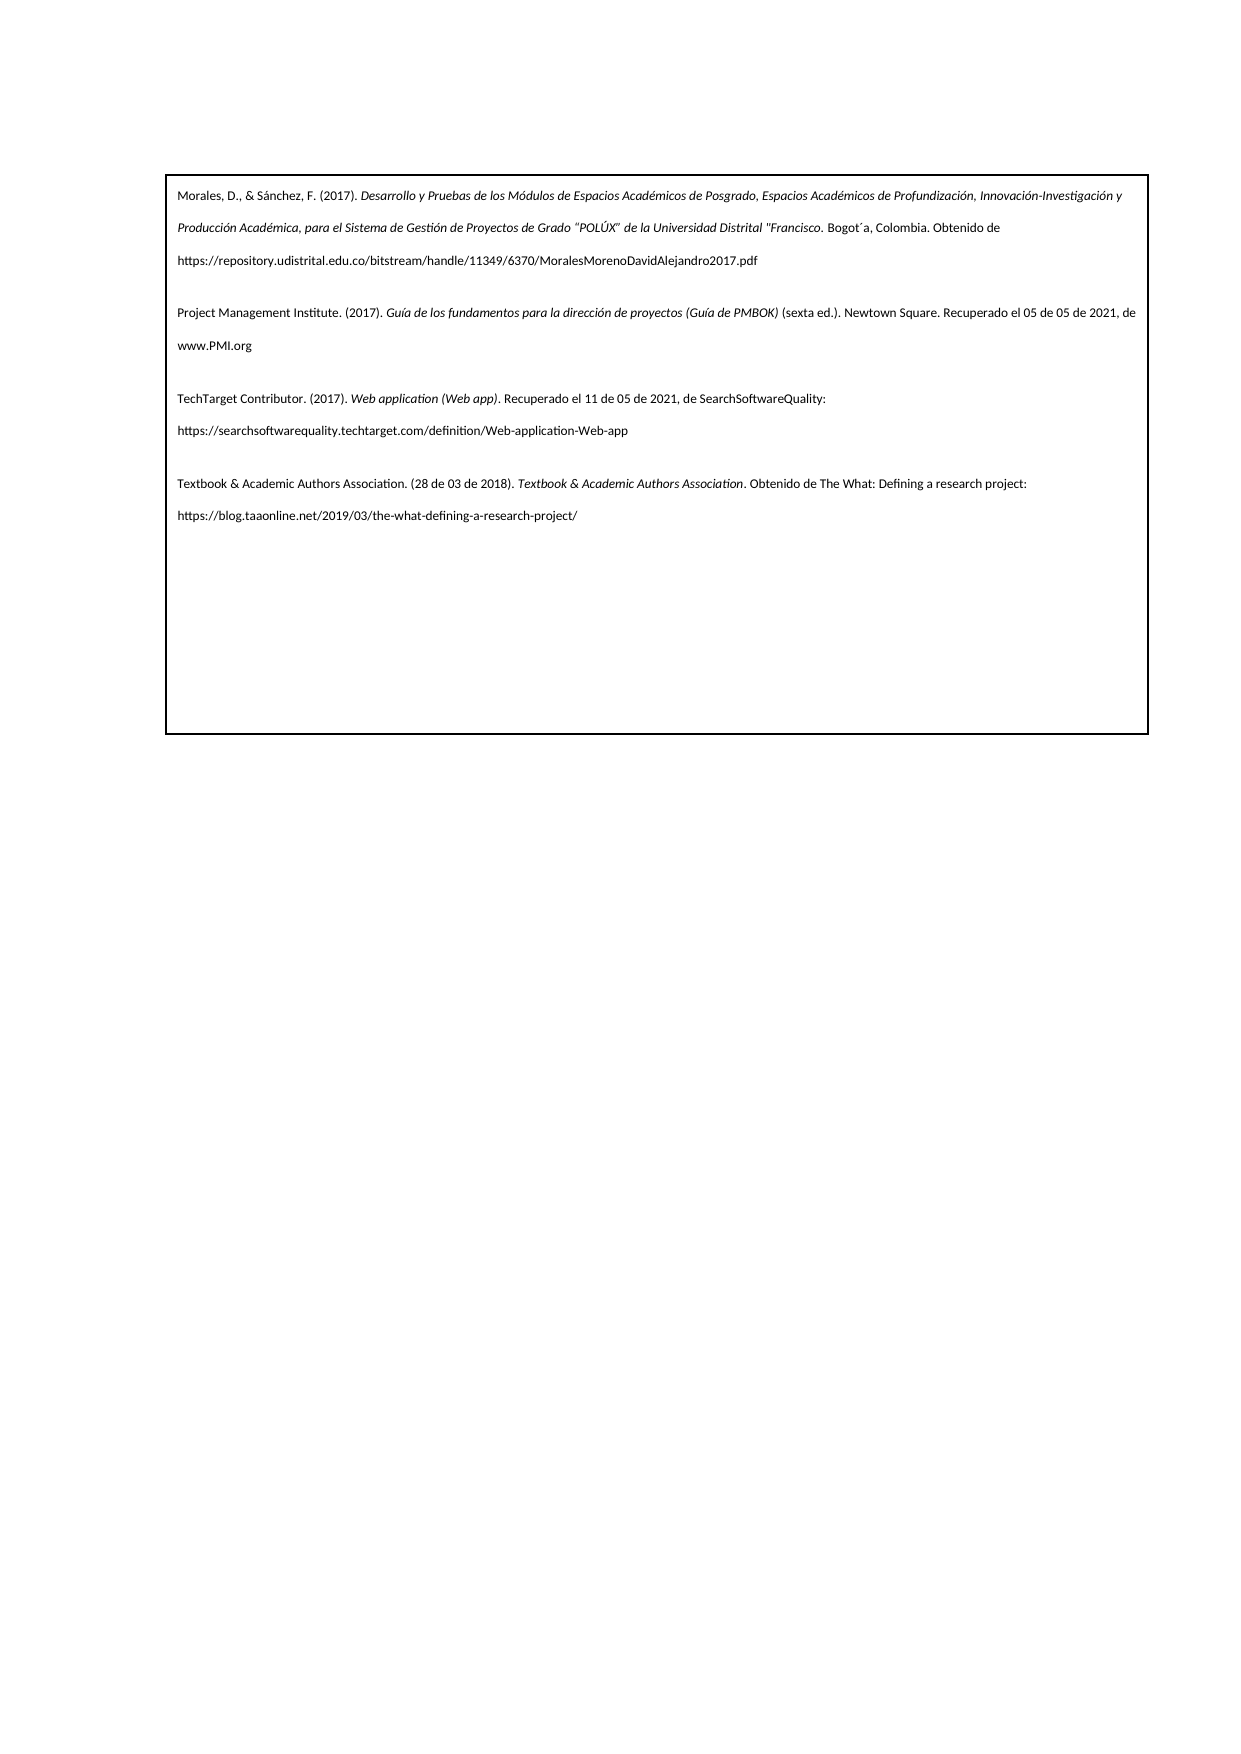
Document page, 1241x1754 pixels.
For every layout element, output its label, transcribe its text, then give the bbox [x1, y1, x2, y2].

table_cell 10. REFERENCIAS. [167, 176, 1147, 733]
